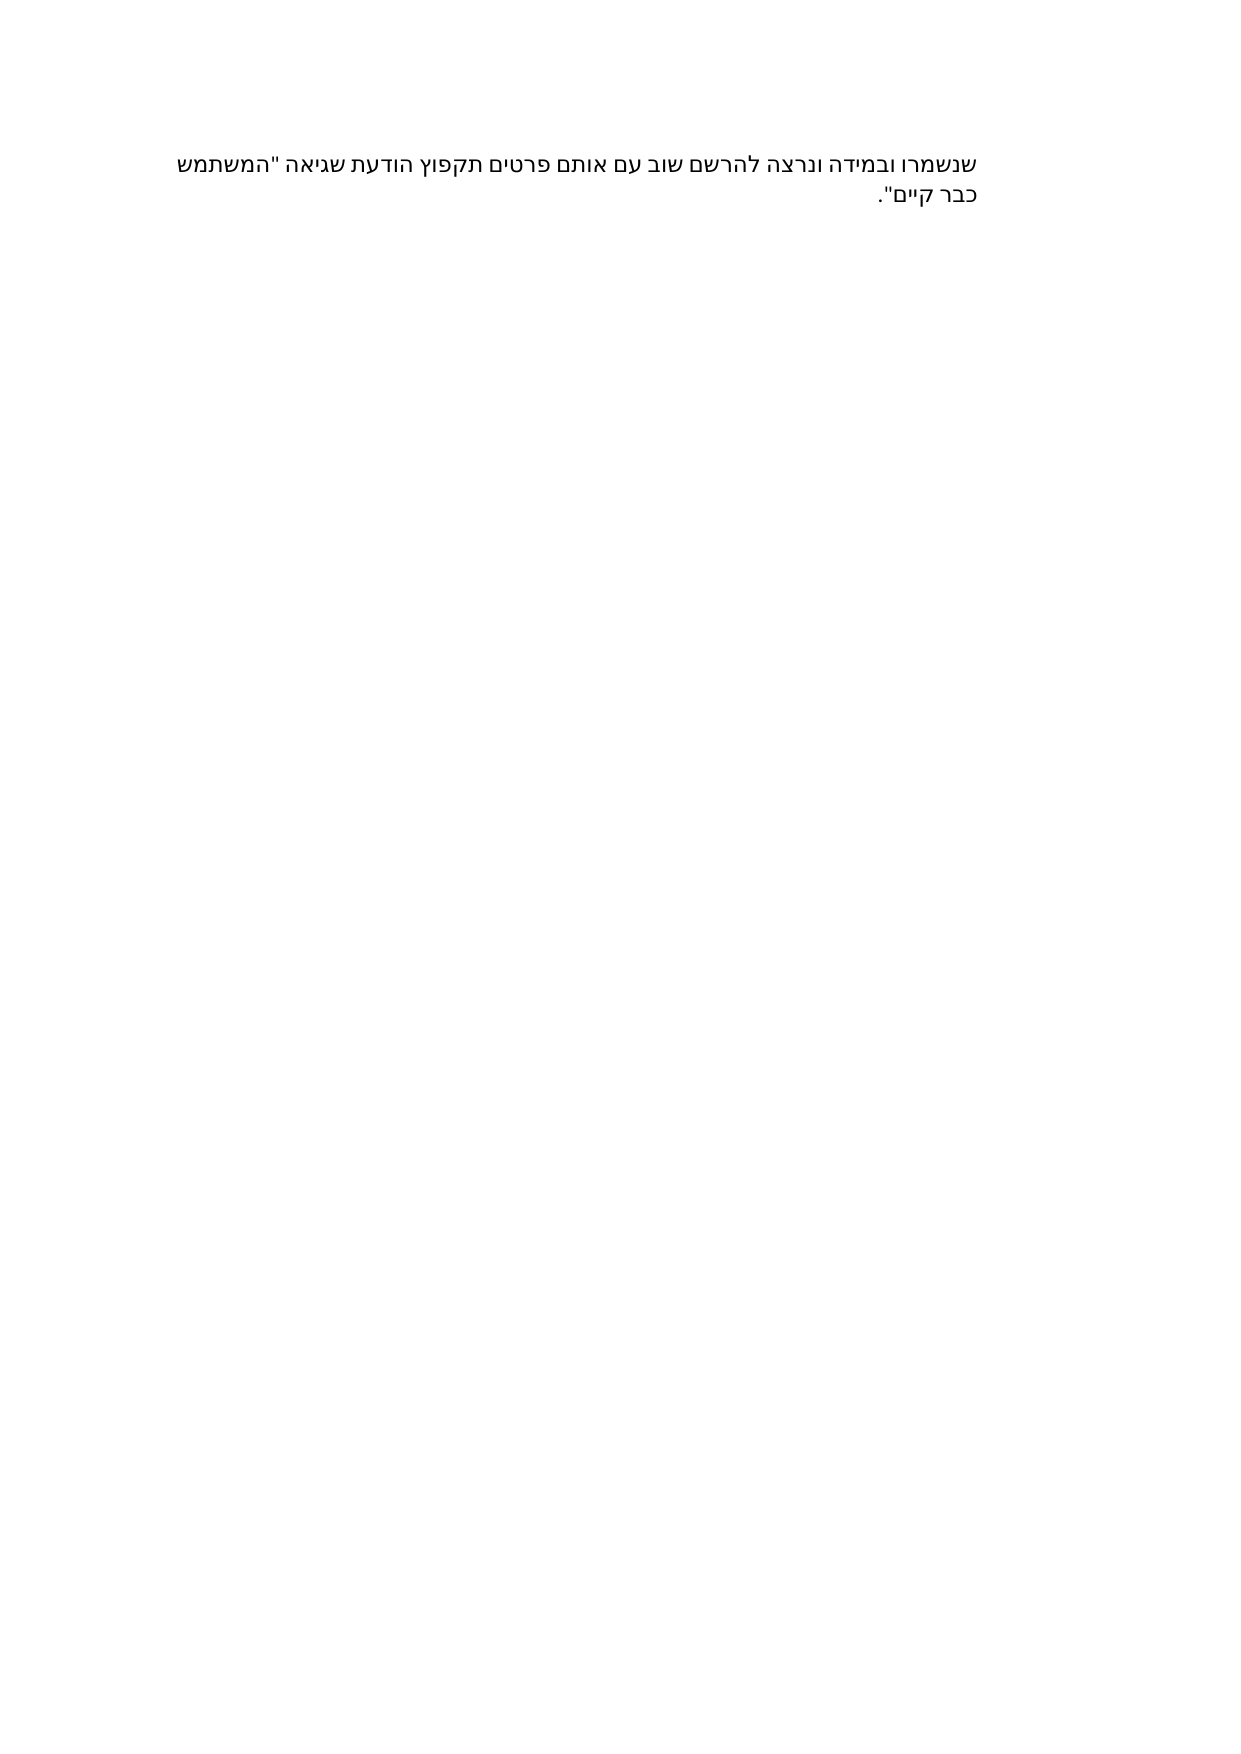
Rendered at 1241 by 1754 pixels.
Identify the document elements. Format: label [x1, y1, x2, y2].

list [150, 150, 978, 208]
